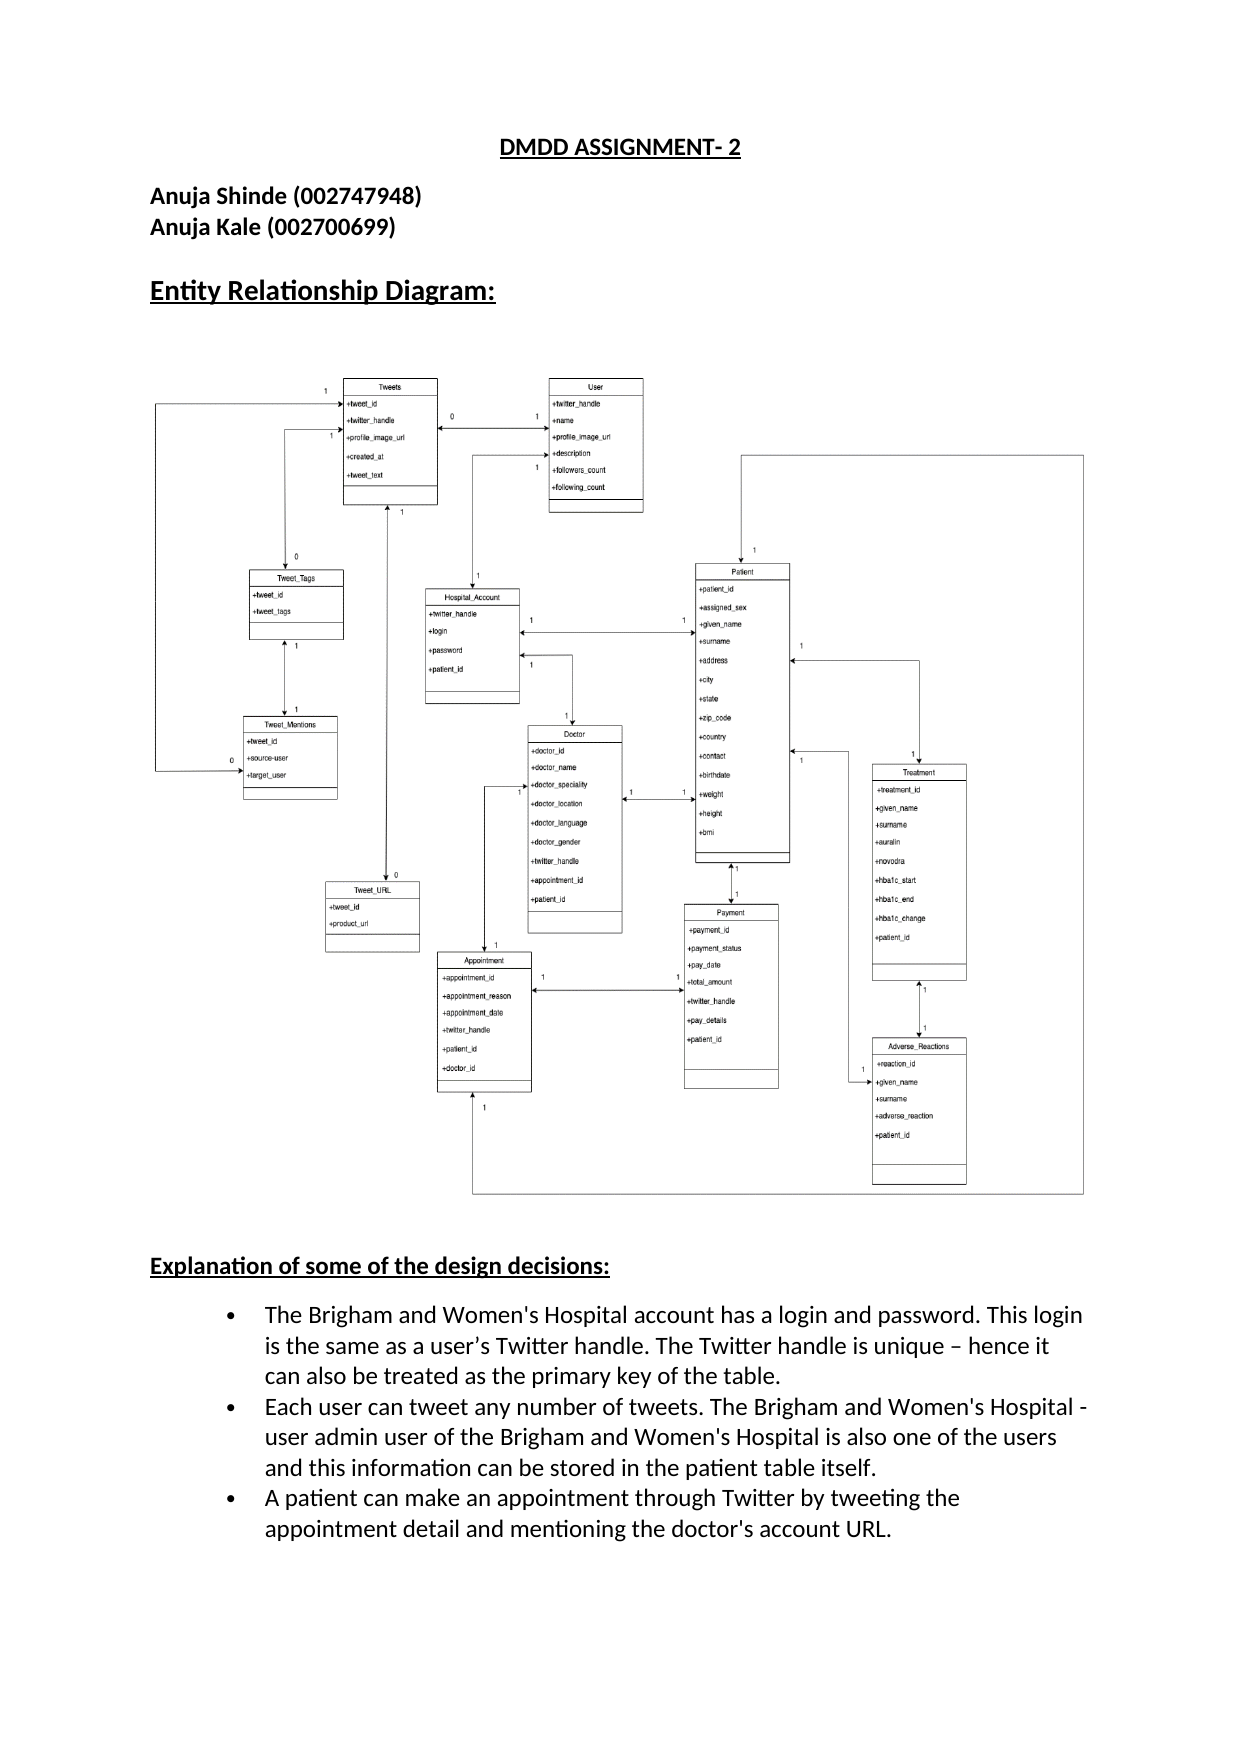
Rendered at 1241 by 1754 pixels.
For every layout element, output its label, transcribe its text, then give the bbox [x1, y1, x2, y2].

text Anuja Shinde (002747948) [150, 180, 1090, 211]
list A patient can make an appointment through Twitter by tweeting the appointment detail and mentioning the doctor's account URL. [227, 1482, 1090, 1543]
list Each user can tweet any number of tweets. The Brigham and Women's Hospital -user admin user of the Brigham and Women's Hospital is also one of the users and this information can be stored in the patient table itself. [227, 1391, 1090, 1482]
text Anuja Kale (002700699) [150, 211, 1090, 241]
list The Brigham and Women's Hospital account has a login and password. This login is the same as a user’s Twitter handle. The Twitter handle is unique – hence it can also be treated as the primary key of the table. [227, 1299, 1090, 1391]
text Entity Relationship Diagram: [150, 272, 1090, 307]
text DMDD ASSIGNMENT- 2 [150, 131, 1090, 161]
text Explanation of some of the design decisions: [150, 1250, 1090, 1281]
picture [150, 378, 1090, 1201]
